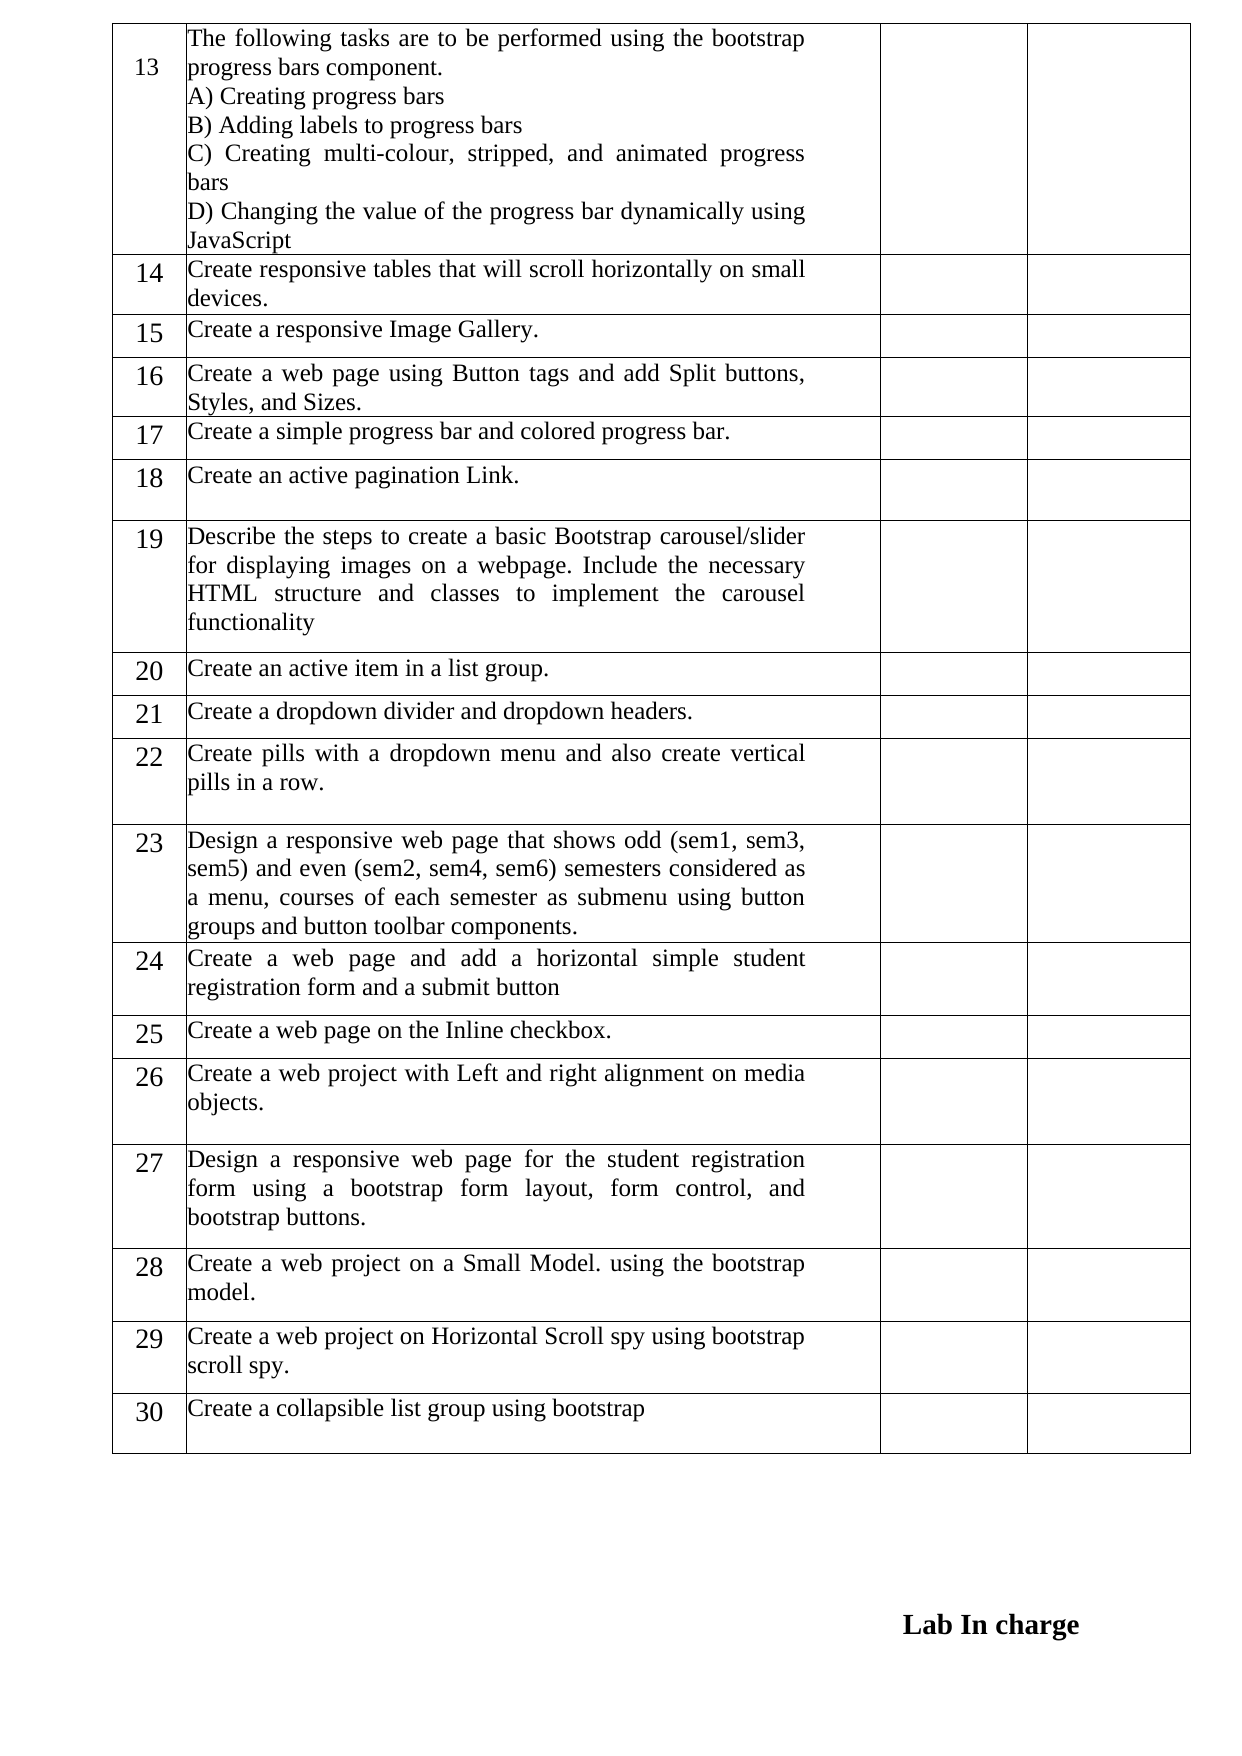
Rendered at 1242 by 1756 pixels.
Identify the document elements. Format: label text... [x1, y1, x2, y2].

table_cell Create a simple progress bar and colored progress bar. [187, 417, 880, 459]
table_cell Design a responsive web page that shows odd (sem1, sem3, sem5) and even (sem2, sem4, sem6) semesters considered as a menu, courses of each semester as submenu using button groups and button toolbar components. [187, 825, 880, 942]
table_cell [1028, 1145, 1190, 1248]
table_cell [881, 1016, 1027, 1058]
table_cell [881, 943, 1027, 1015]
table_cell 24 [113, 943, 186, 1015]
table_cell [881, 417, 1027, 459]
table_cell [1028, 696, 1190, 738]
table_cell [1028, 739, 1190, 824]
table_cell 29 [113, 1322, 186, 1393]
table_cell [881, 653, 1027, 695]
table_cell [881, 24, 1027, 254]
table_cell [881, 255, 1027, 314]
subtitle Lab In charge [127, 1607, 1079, 1640]
table_cell Create a collapsible list group using bootstrap [187, 1394, 880, 1453]
table_cell [1028, 825, 1190, 942]
table_cell Describe the steps to create a basic Bootstrap carousel/slider for displaying images on a webpage. Include the necessary HTML structure and classes to implement the carousel functionality [187, 521, 880, 652]
table_cell Create a web page using Button tags and add Split buttons, Styles, and Sizes. [187, 358, 880, 416]
table_cell [1028, 521, 1190, 652]
table_cell 20 [113, 653, 186, 695]
table_cell [881, 358, 1027, 416]
table_cell [881, 1394, 1027, 1453]
table_cell [881, 460, 1027, 520]
table_cell Create a web project on a Small Model. using the bootstrap model. [187, 1249, 880, 1321]
table_cell Create an active pagination Link. [187, 460, 880, 520]
table_cell [1028, 1322, 1190, 1393]
table_cell [1028, 358, 1190, 416]
table_cell Create a web project with Left and right alignment on media objects. [187, 1059, 880, 1144]
table_cell 13 [113, 24, 186, 254]
table_cell [1028, 1016, 1190, 1058]
table_cell [1028, 943, 1190, 1015]
table_cell [1028, 417, 1190, 459]
table_cell [1028, 255, 1190, 314]
table_cell 15 [113, 315, 186, 357]
table_cell Create an active item in a list group. [187, 653, 880, 695]
table_cell Create a dropdown divider and dropdown headers. [187, 696, 880, 738]
table_cell 17 [113, 417, 186, 459]
table_cell Design a responsive web page for the student registration form using a bootstrap form layout, form control, and bootstrap buttons. [187, 1145, 880, 1248]
table_cell [881, 739, 1027, 824]
table_cell 25 [113, 1016, 186, 1058]
table_cell Create a web page and add a horizontal simple student registration form and a submit button [187, 943, 880, 1015]
table_cell [881, 1249, 1027, 1321]
table_cell 26 [113, 1059, 186, 1144]
table_cell 18 [113, 460, 186, 520]
table_cell [1028, 1059, 1190, 1144]
table_cell [881, 1145, 1027, 1248]
table_cell 23 [113, 825, 186, 942]
table_cell 22 [113, 739, 186, 824]
table_cell 21 [113, 696, 186, 738]
table_cell [881, 315, 1027, 357]
table_cell [881, 696, 1027, 738]
table_cell [881, 1059, 1027, 1144]
table_cell [1028, 315, 1190, 357]
table_cell [1028, 653, 1190, 695]
table_cell Create a responsive Image Gallery. [187, 315, 880, 357]
table_cell Create a web project on Horizontal Scroll spy using bootstrap scroll spy. [187, 1322, 880, 1393]
table_cell [1028, 460, 1190, 520]
table_cell [1028, 24, 1190, 254]
table_cell Create pills with a dropdown menu and also create vertical pills in a row. [187, 739, 880, 824]
table_cell [881, 1322, 1027, 1393]
table_cell 28 [113, 1249, 186, 1321]
table_cell [1028, 1394, 1190, 1453]
table_cell 19 [113, 521, 186, 652]
table_cell 16 [113, 358, 186, 416]
table_cell [881, 521, 1027, 652]
table_cell The following tasks are to be performed using the bootstrap progress bars component. A) Creating progress bars B) Adding labels to progress bars C) Creating multi-colour, stripped, and animated progress bars D) Changing the value of the progress bar dynamically using JavaScript [187, 24, 880, 254]
table_cell 14 [113, 255, 186, 314]
table_cell 27 [113, 1145, 186, 1248]
table_cell Create responsive tables that will scroll horizontally on small devices. [187, 255, 880, 314]
table_cell [881, 825, 1027, 942]
table_cell 30 [113, 1394, 186, 1453]
table_cell Create a web page on the Inline checkbox. [187, 1016, 880, 1058]
table_cell [1028, 1249, 1190, 1321]
